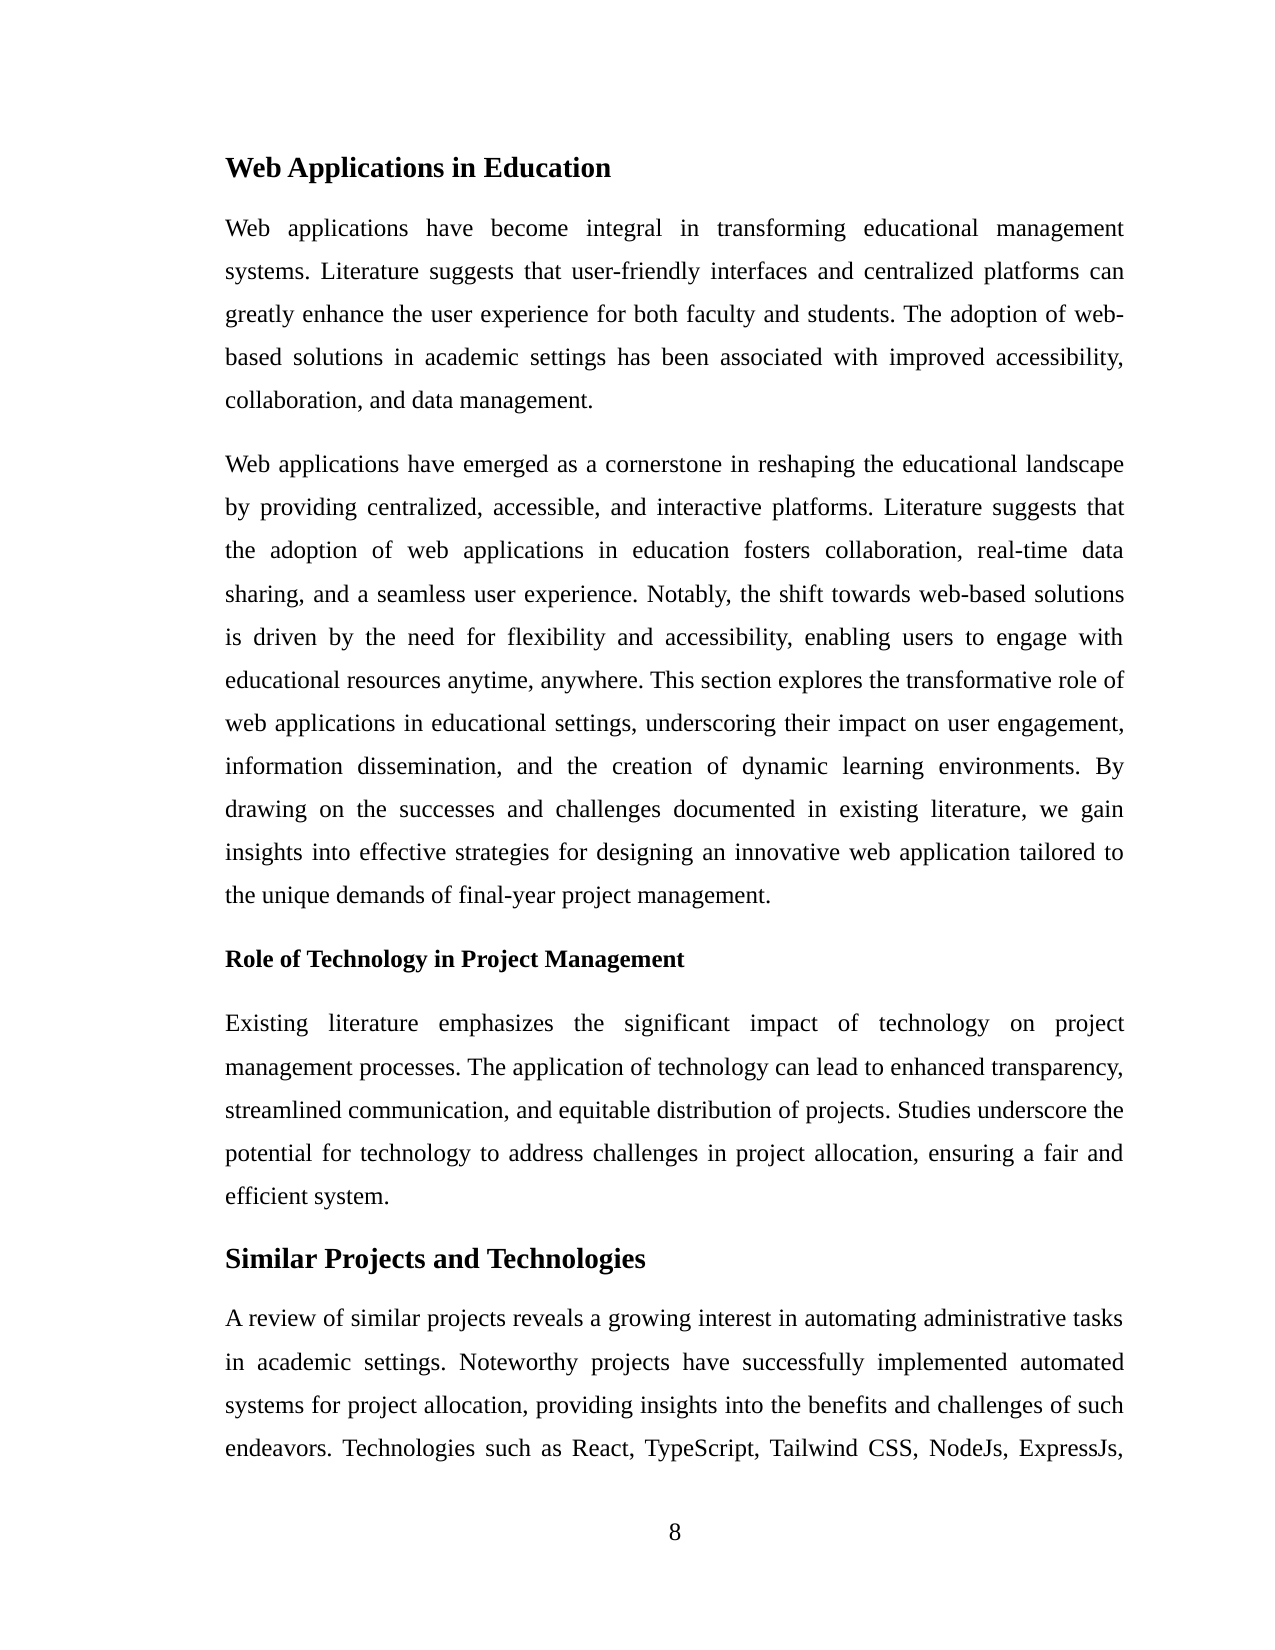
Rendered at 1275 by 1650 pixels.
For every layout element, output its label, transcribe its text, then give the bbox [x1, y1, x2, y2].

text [225, 1303, 1125, 1462]
subtitle Similar Projects and Technologies [225, 1241, 1125, 1274]
text Web applications have become integral in transforming educational management systems. Literature suggests that user-friendly interfaces and centralized platforms can greatly enhance the user experience for both faculty and students. The adoption of web-based solutions in academic settings has been associated with improved accessibility, collaboration, and data management. [225, 213, 1125, 414]
text Existing literature emphasizes the significant impact of technology on project management processes. The application of technology can lead to enhanced transparency, streamlined communication, and equitable distribution of projects. Studies underscore the potential for technology to address challenges in project allocation, ensuring a fair and efficient system. [225, 1008, 1125, 1210]
subtitle Web Applications in Education [225, 150, 1125, 183]
text Web applications have emerged as a cornerstone in reshaping the educational landscape by providing centralized, accessible, and interactive platforms. Literature suggests that the adoption of web applications in education fosters collaboration, real-time data sharing, and a seamless user experience. Notably, the shift towards web-based solutions is driven by the need for flexibility and accessibility, enabling users to engage with educational resources anytime, anywhere. This section explores the transformative role of web applications in educational settings, underscoring their impact on user engagement, information dissemination, and the creation of dynamic learning environments. By drawing on the successes and challenges documented in existing literature, we gain insights into effective strategies for designing an innovative web application tailored to the unique demands of final-year project management. [225, 449, 1125, 909]
text Role of Technology in Project Management [225, 944, 1125, 973]
